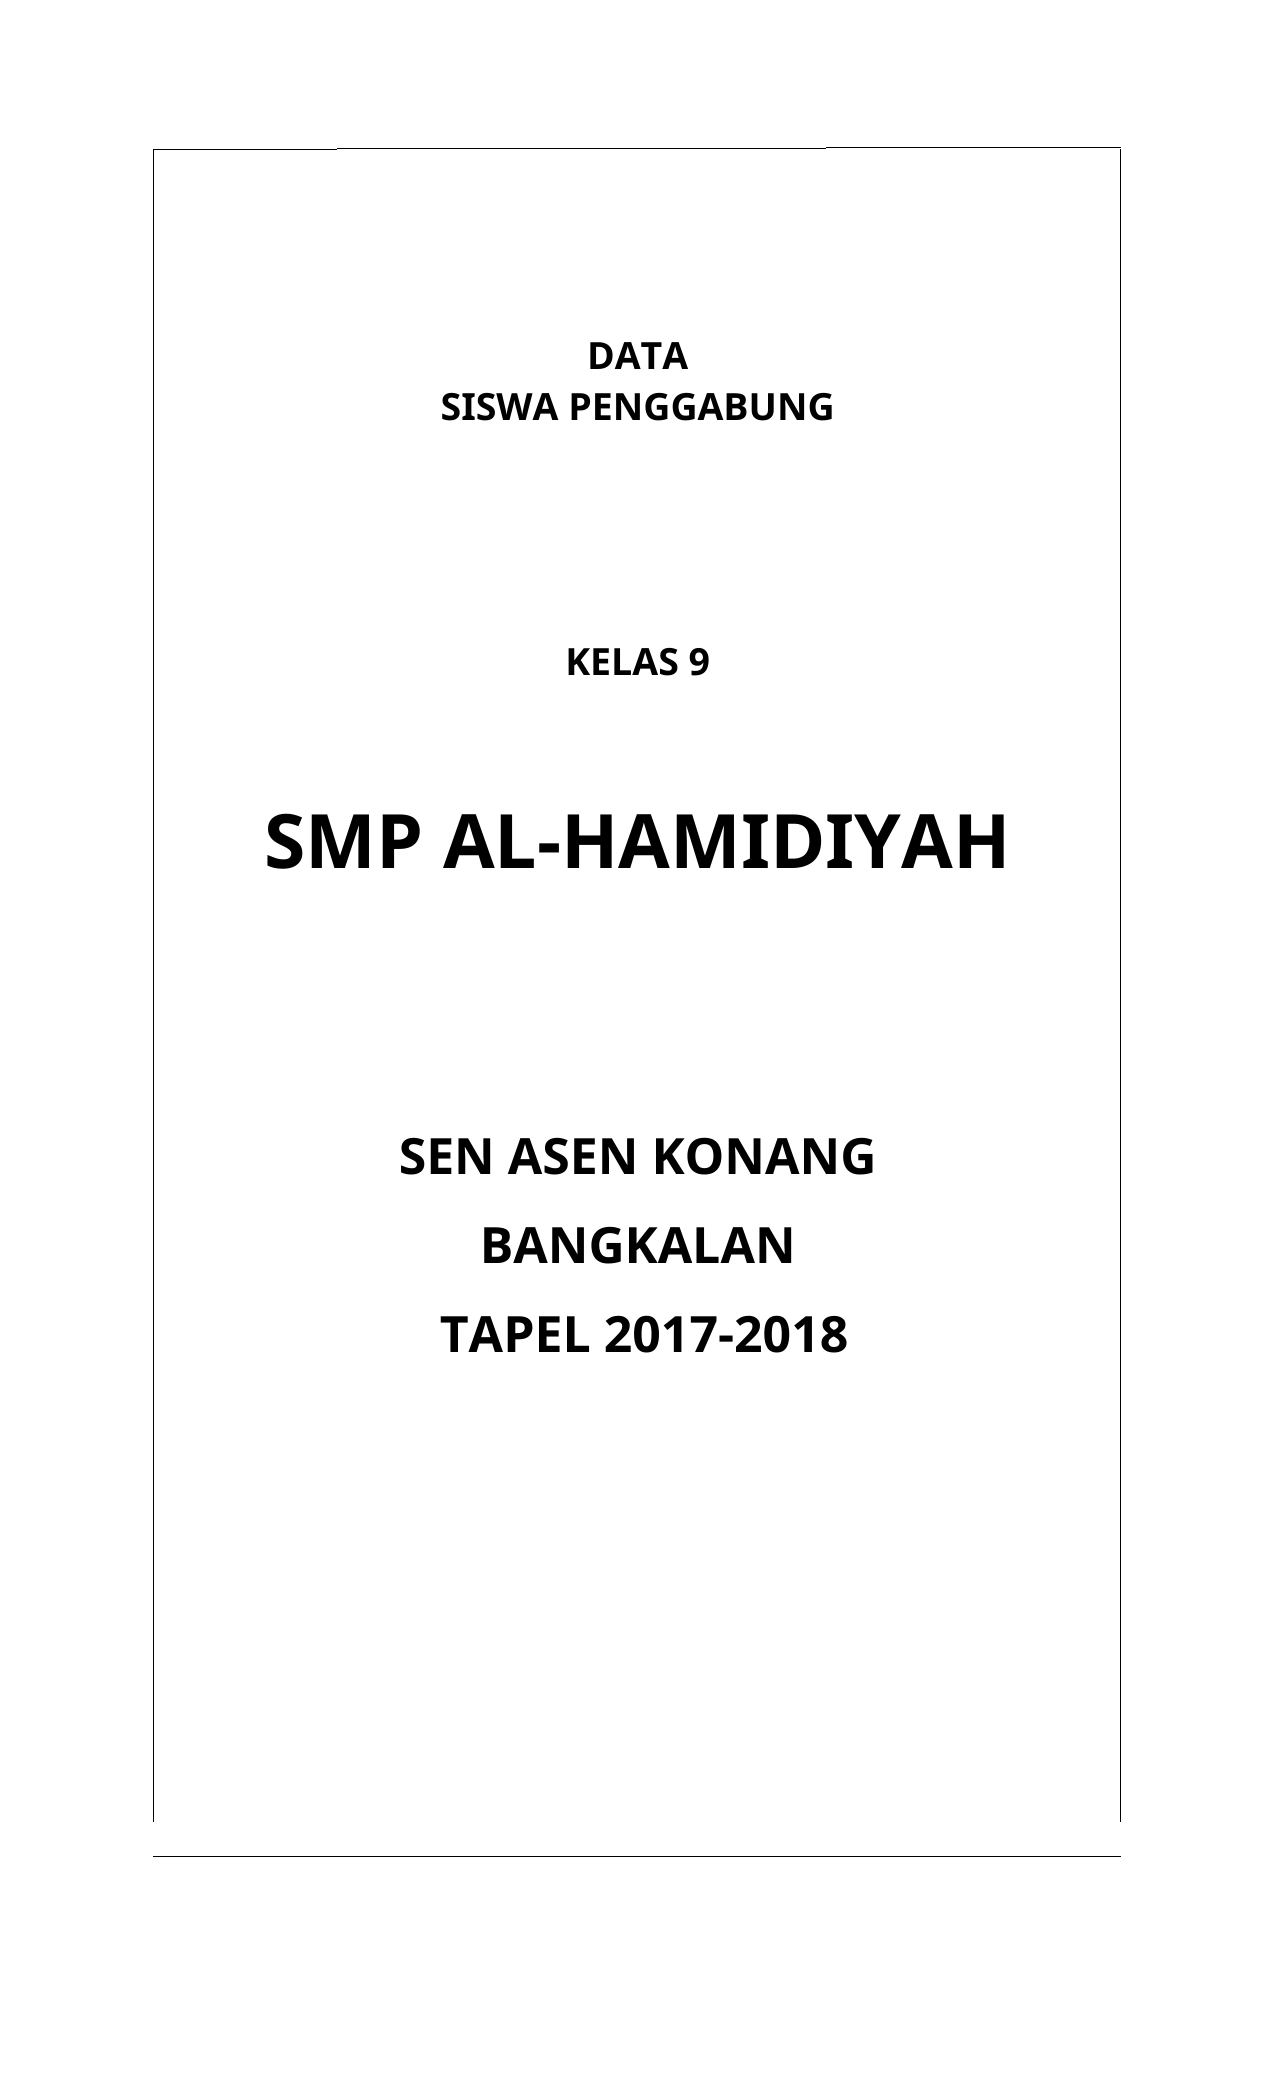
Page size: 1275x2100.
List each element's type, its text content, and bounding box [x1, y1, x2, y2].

text SISWA PENGGABUNG [154, 380, 1120, 431]
text DATA [154, 329, 1120, 380]
text KELAS 9 [154, 635, 1120, 686]
text SMP AL-HAMIDIYAH [154, 788, 1120, 891]
text BANGKALAN [154, 1210, 1120, 1278]
text TAPEL 2017-2018 [154, 1299, 1120, 1367]
text SEN ASEN KONANG [154, 1121, 1120, 1189]
